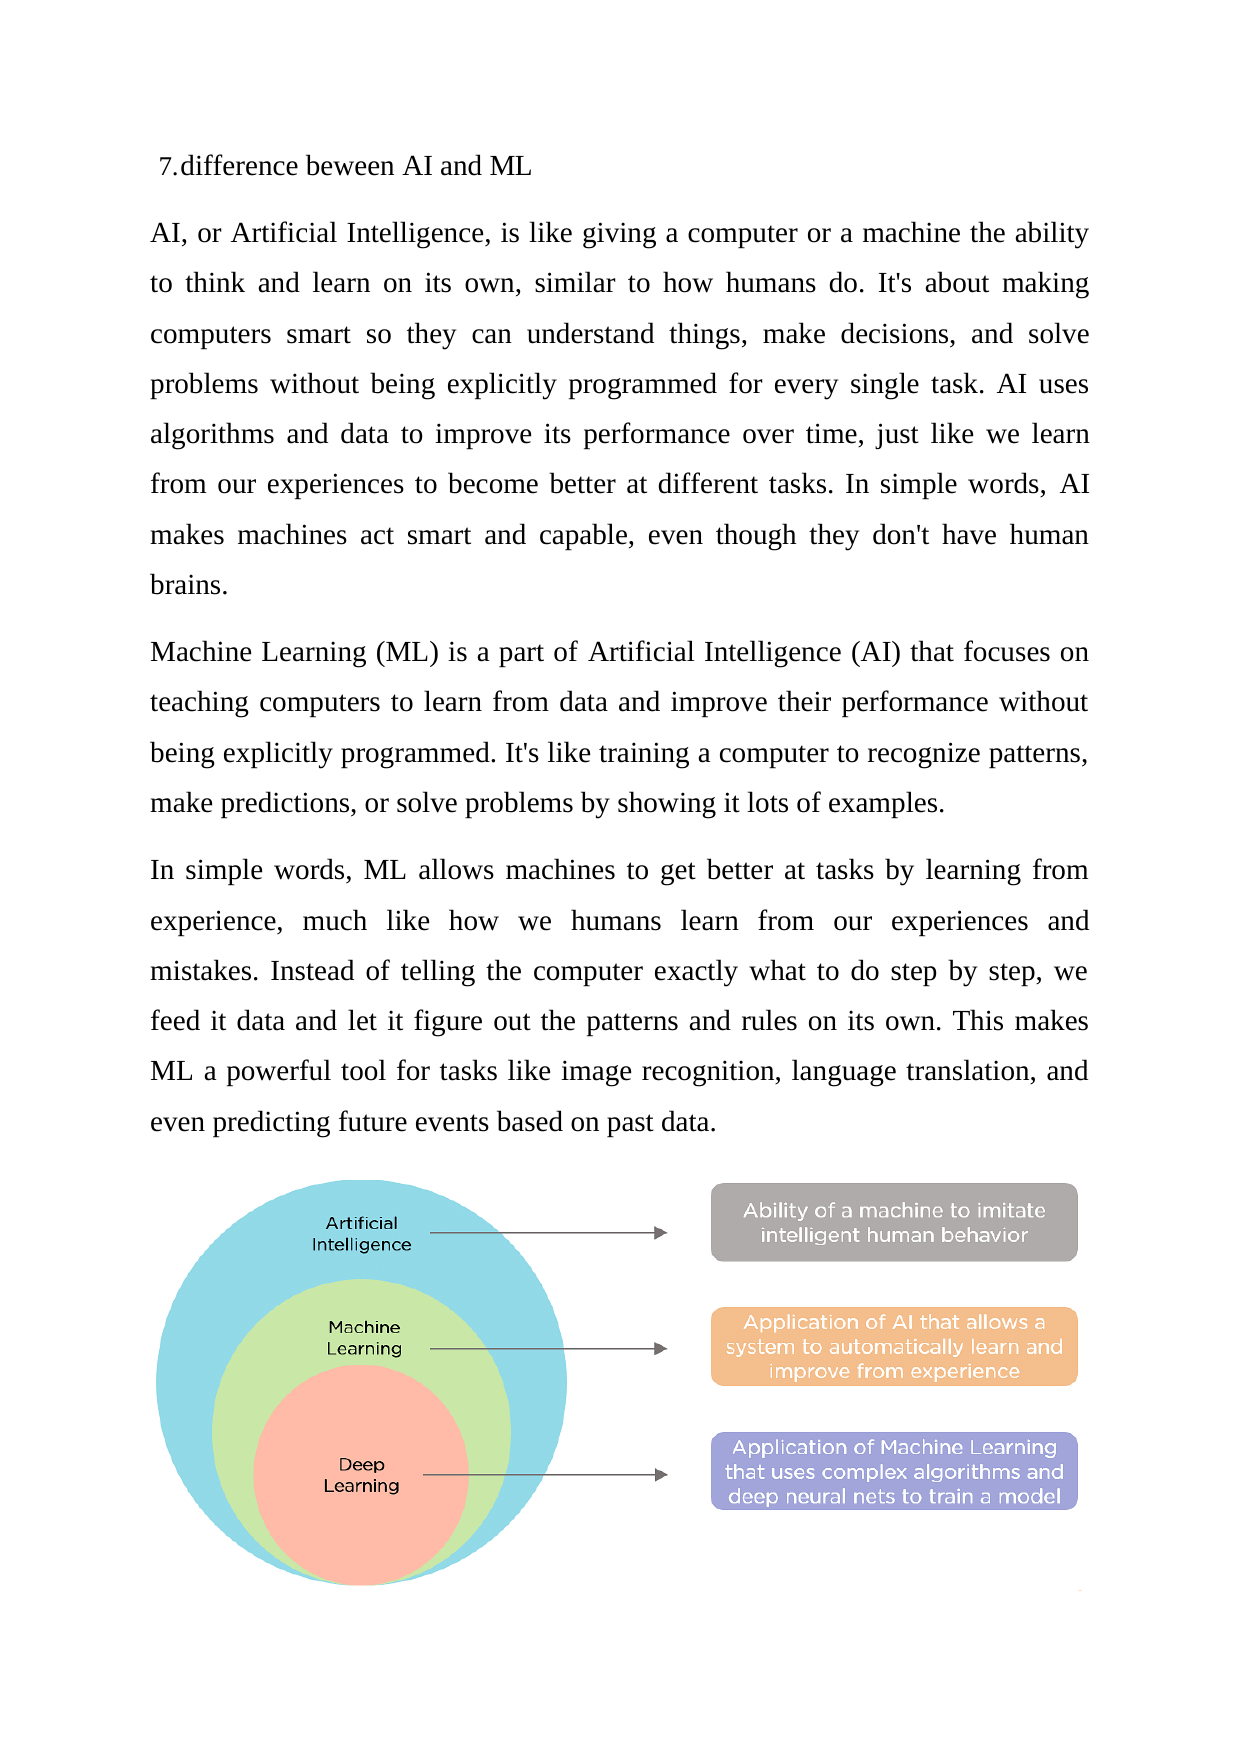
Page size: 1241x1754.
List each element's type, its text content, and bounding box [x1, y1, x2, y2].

list difference beween AI and ML [158, 148, 1105, 182]
text Machine Learning (ML) is a part of Artificial Intelligence (AI) that focuses on teaching computers to learn from data and improve their performance without being explicitly programmed. It's like training a computer to recognize patterns, make predictions, or solve problems by showing it lots of examples. [150, 634, 1090, 819]
text AI, or Artificial Intelligence, is like giving a computer or a machine the ability to think and learn on its own, similar to how humans do. It's about making computers smart so they can understand things, make decisions, and solve problems without being explicitly programmed for every single task. AI uses algorithms and data to improve its performance over time, just like we learn from our experiences to become better at different tasks. In simple words, AI makes machines act smart and capable, even though they don't have human brains. [150, 215, 1090, 601]
picture [156, 1180, 1082, 1591]
text In simple words, ML allows machines to get better at tasks by learning from experience, much like how we humans learn from our experiences and mistakes. Instead of telling the computer exactly what to do step by step, we feed it data and let it figure out the patterns and rules on its own. This makes ML a powerful tool for tasks like image recognition, language translation, and even predicting future events based on past data. [150, 852, 1090, 1137]
